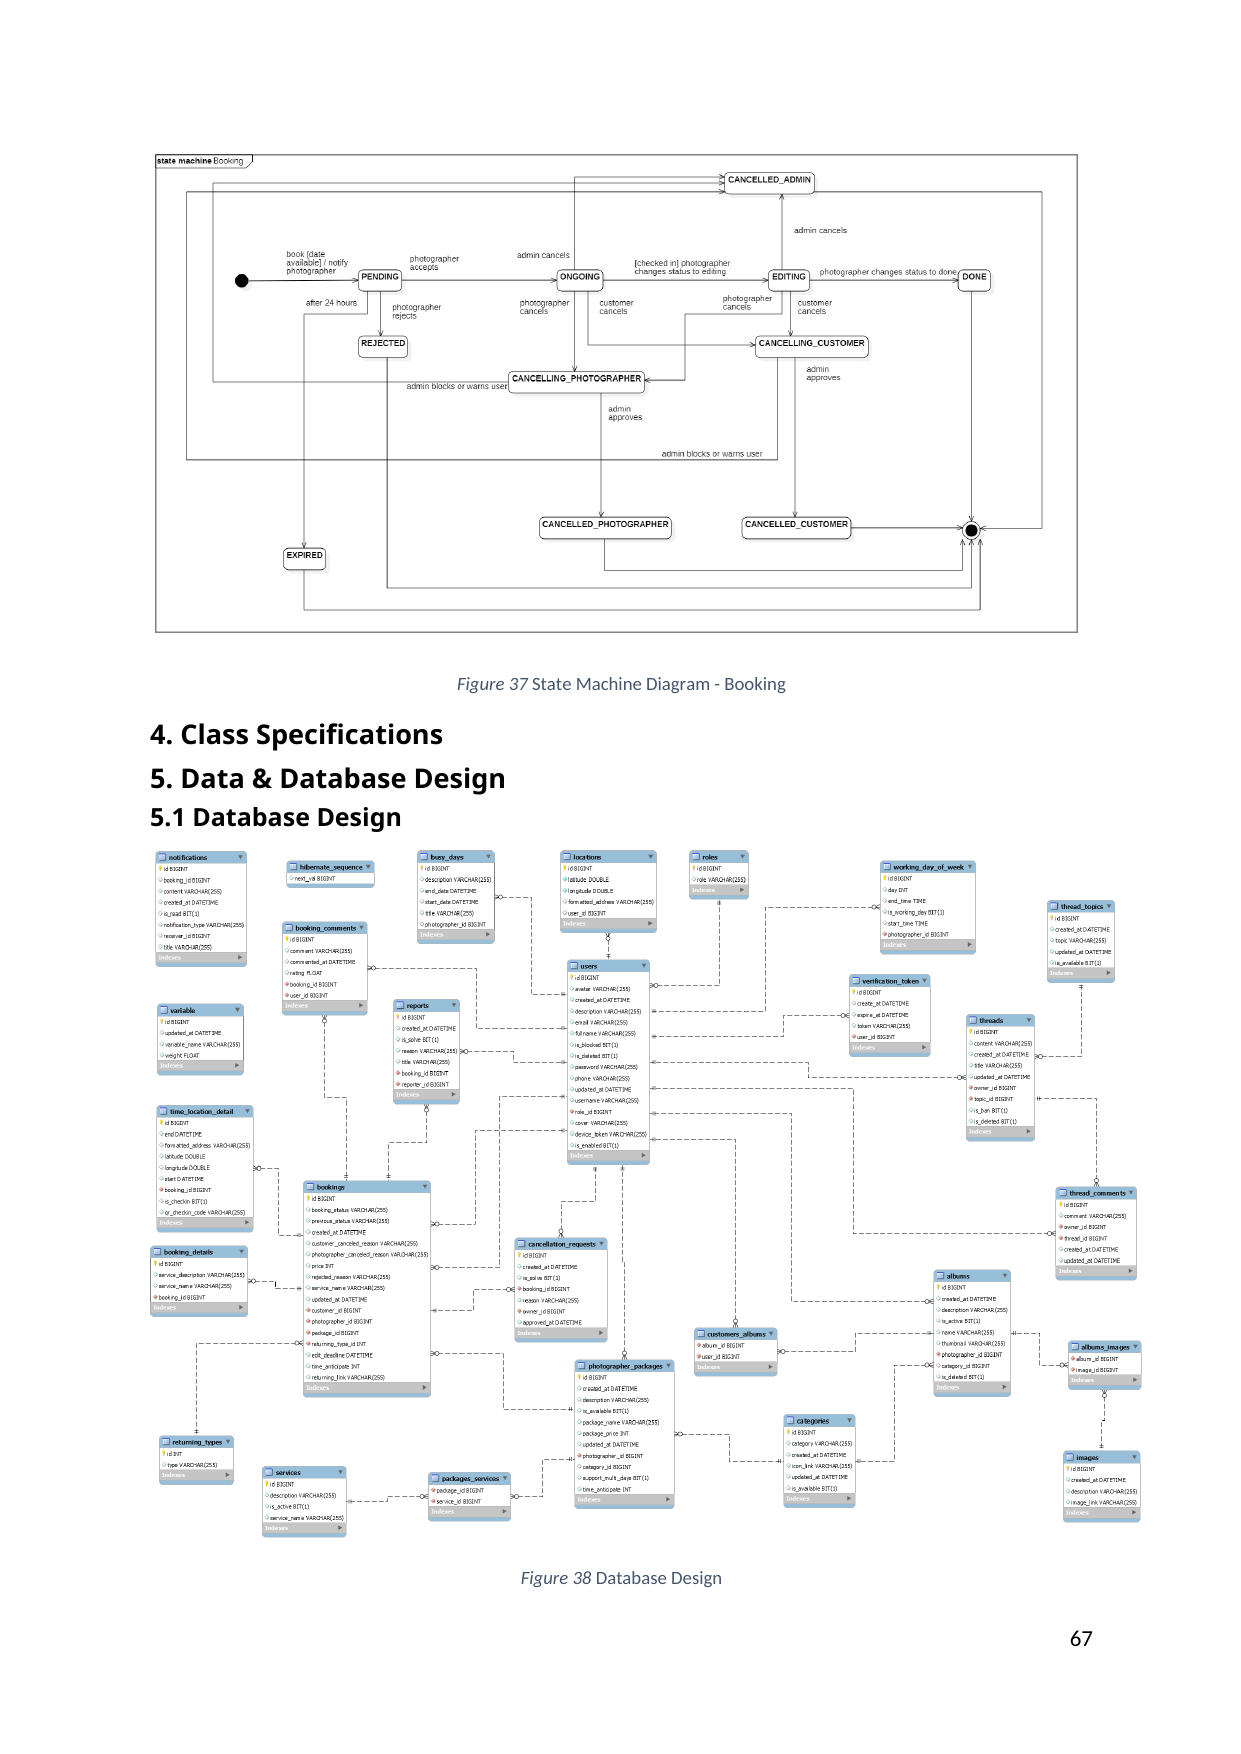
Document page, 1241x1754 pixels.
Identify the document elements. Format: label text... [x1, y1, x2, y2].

picture [150, 150, 1099, 654]
text Figure 37 State Machine Diagram - Booking [150, 672, 1093, 695]
text Figure 38 Database Design [150, 1566, 1093, 1589]
picture [150, 850, 1150, 1547]
subtitle 4. Class Specifications [150, 716, 1093, 753]
subtitle 5.1 Database Design [150, 799, 1093, 834]
subtitle 5. Data & Database Design [150, 760, 1093, 797]
